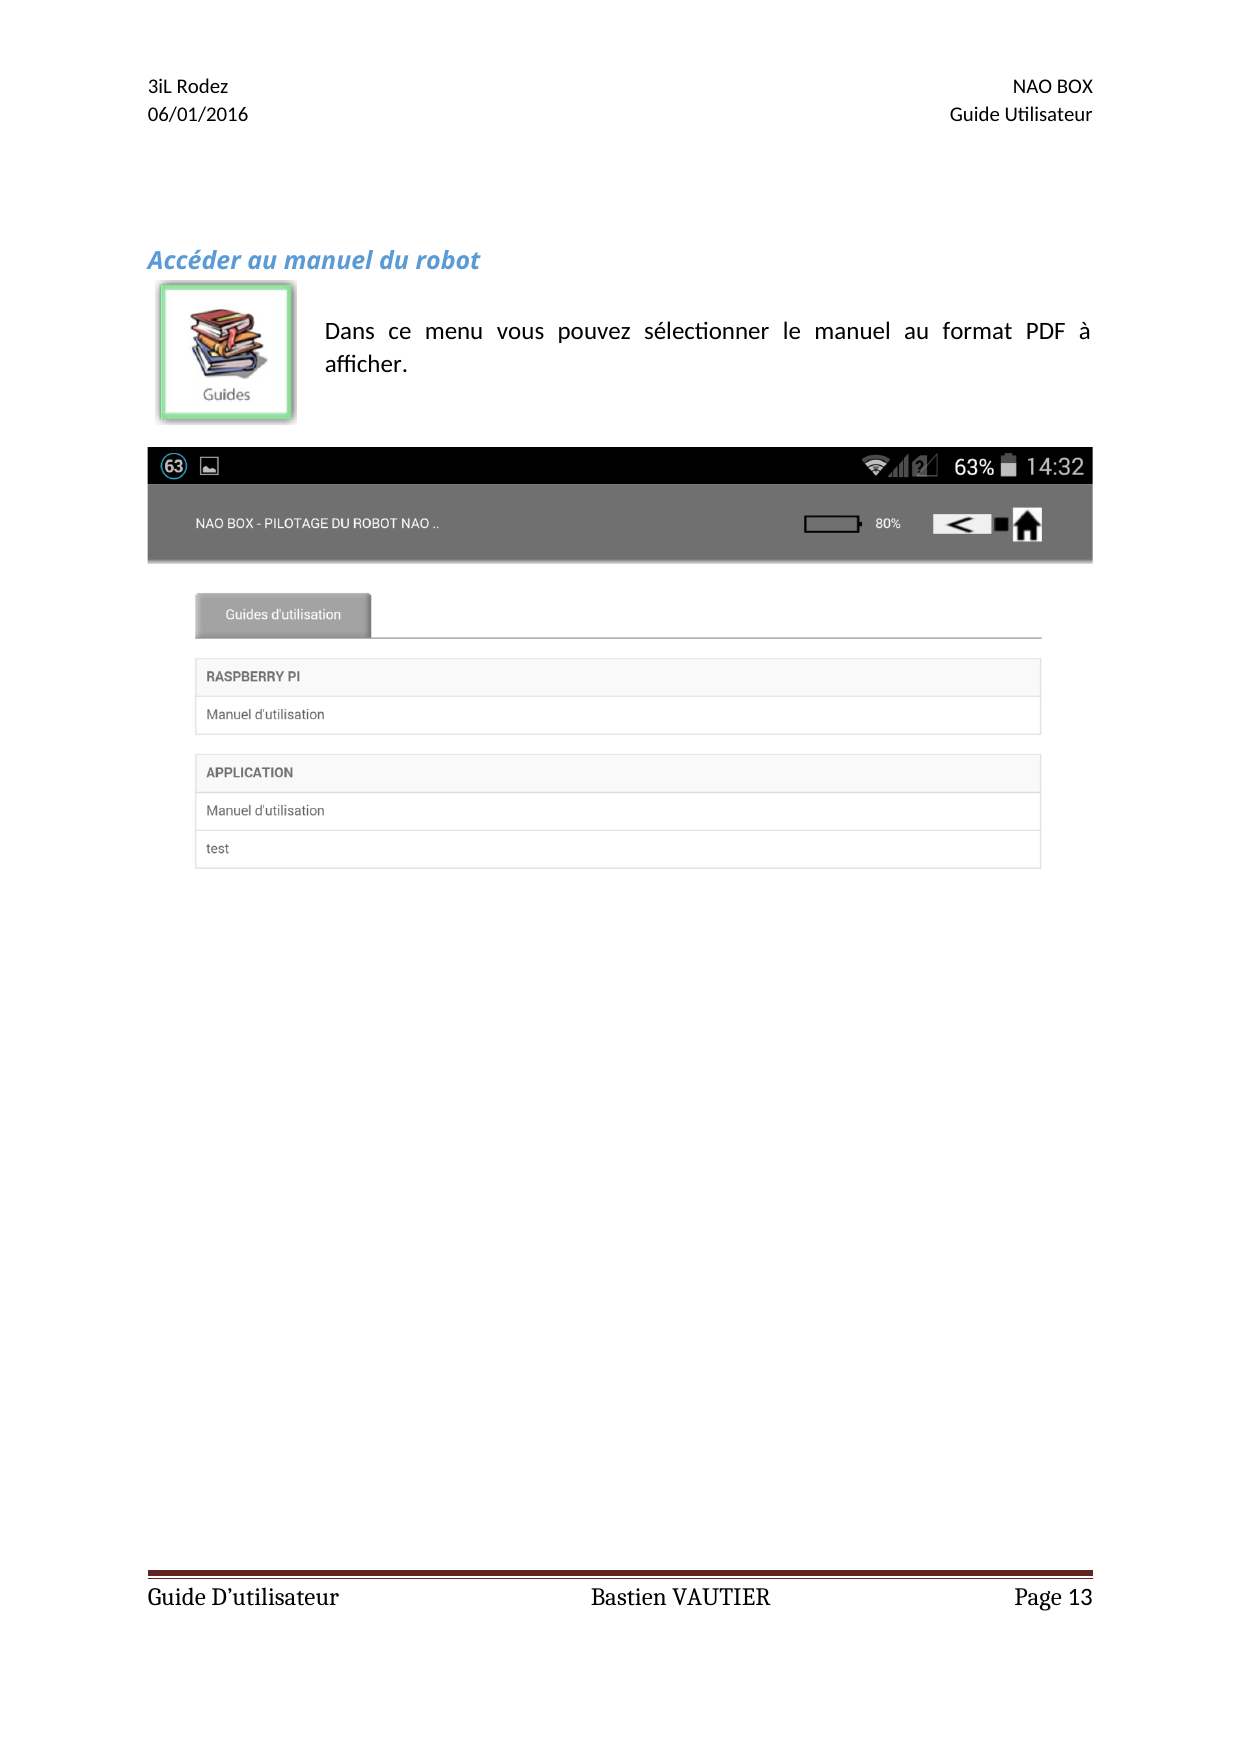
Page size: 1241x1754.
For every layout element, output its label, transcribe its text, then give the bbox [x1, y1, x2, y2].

picture [147, 447, 1093, 979]
picture [140, 280, 306, 426]
text Dans ce menu vous pouvez sélectionner le manuel au format PDF à afficher. [306, 280, 1093, 379]
subtitle Accéder au manuel du robot [148, 243, 1093, 277]
